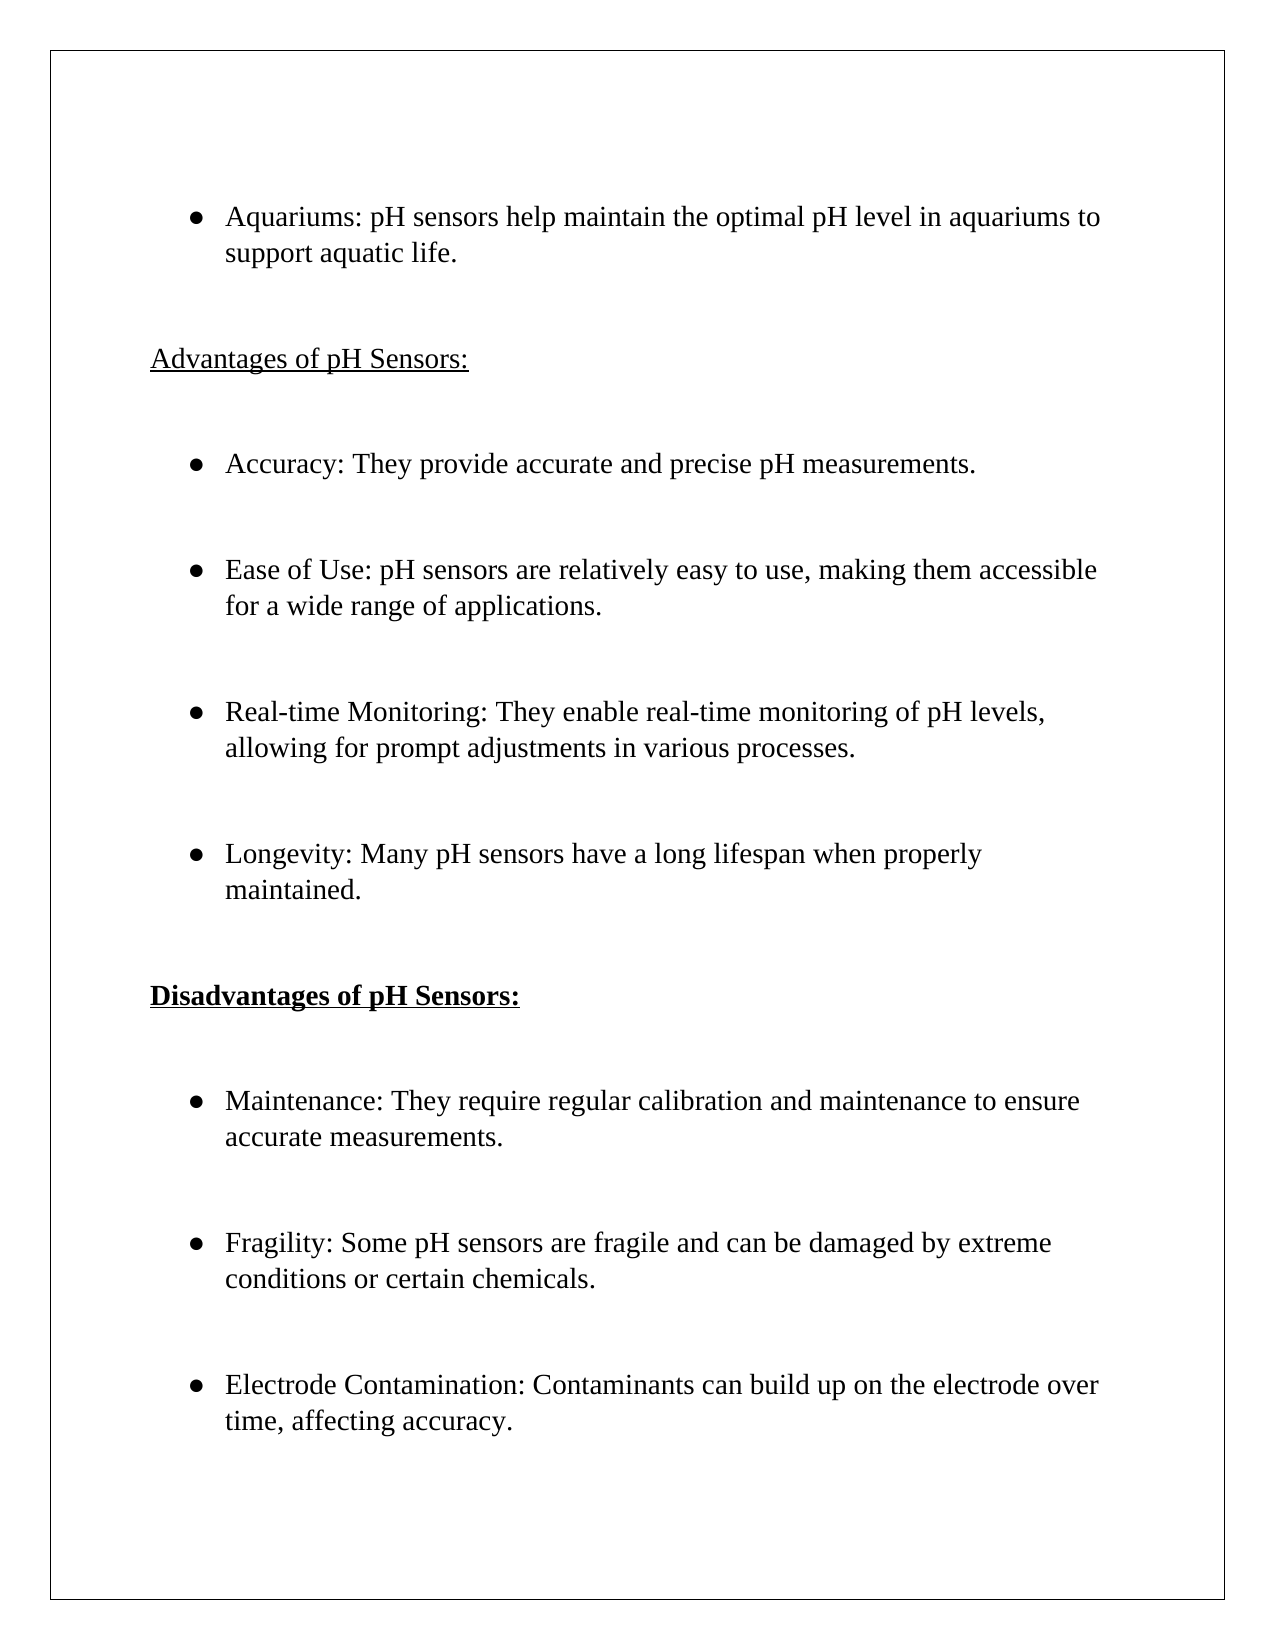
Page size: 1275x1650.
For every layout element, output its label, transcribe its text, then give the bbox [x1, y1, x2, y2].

list Accuracy: They provide accurate and precise pH measurements. [187, 447, 1125, 480]
text Advantages of pH Sensors: [150, 341, 1125, 374]
text Disadvantages of pH Sensors: [150, 978, 1125, 1011]
list Maintenance: They require regular calibration and maintenance to ensure accurate measurements. [187, 1083, 1125, 1153]
list Fragility: Some pH sensors are fragile and can be damaged by extreme conditions or certain chemicals. [187, 1225, 1125, 1295]
list Real-time Monitoring: They enable real-time monitoring of pH levels, allowing for prompt adjustments in various processes. [187, 694, 1125, 764]
list Longevity: Many pH sensors have a long lifespan when properly maintained. [187, 836, 1125, 906]
list Electrode Contamination: Contaminants can build up on the electrode over time, affecting accuracy. [187, 1367, 1125, 1436]
list Aquariums: pH sensors help maintain the optimal pH level in aquariums to support aquatic life. [187, 199, 1125, 269]
list Ease of Use: pH sensors are relatively easy to use, making them accessible for a wide range of applications. [187, 552, 1125, 622]
